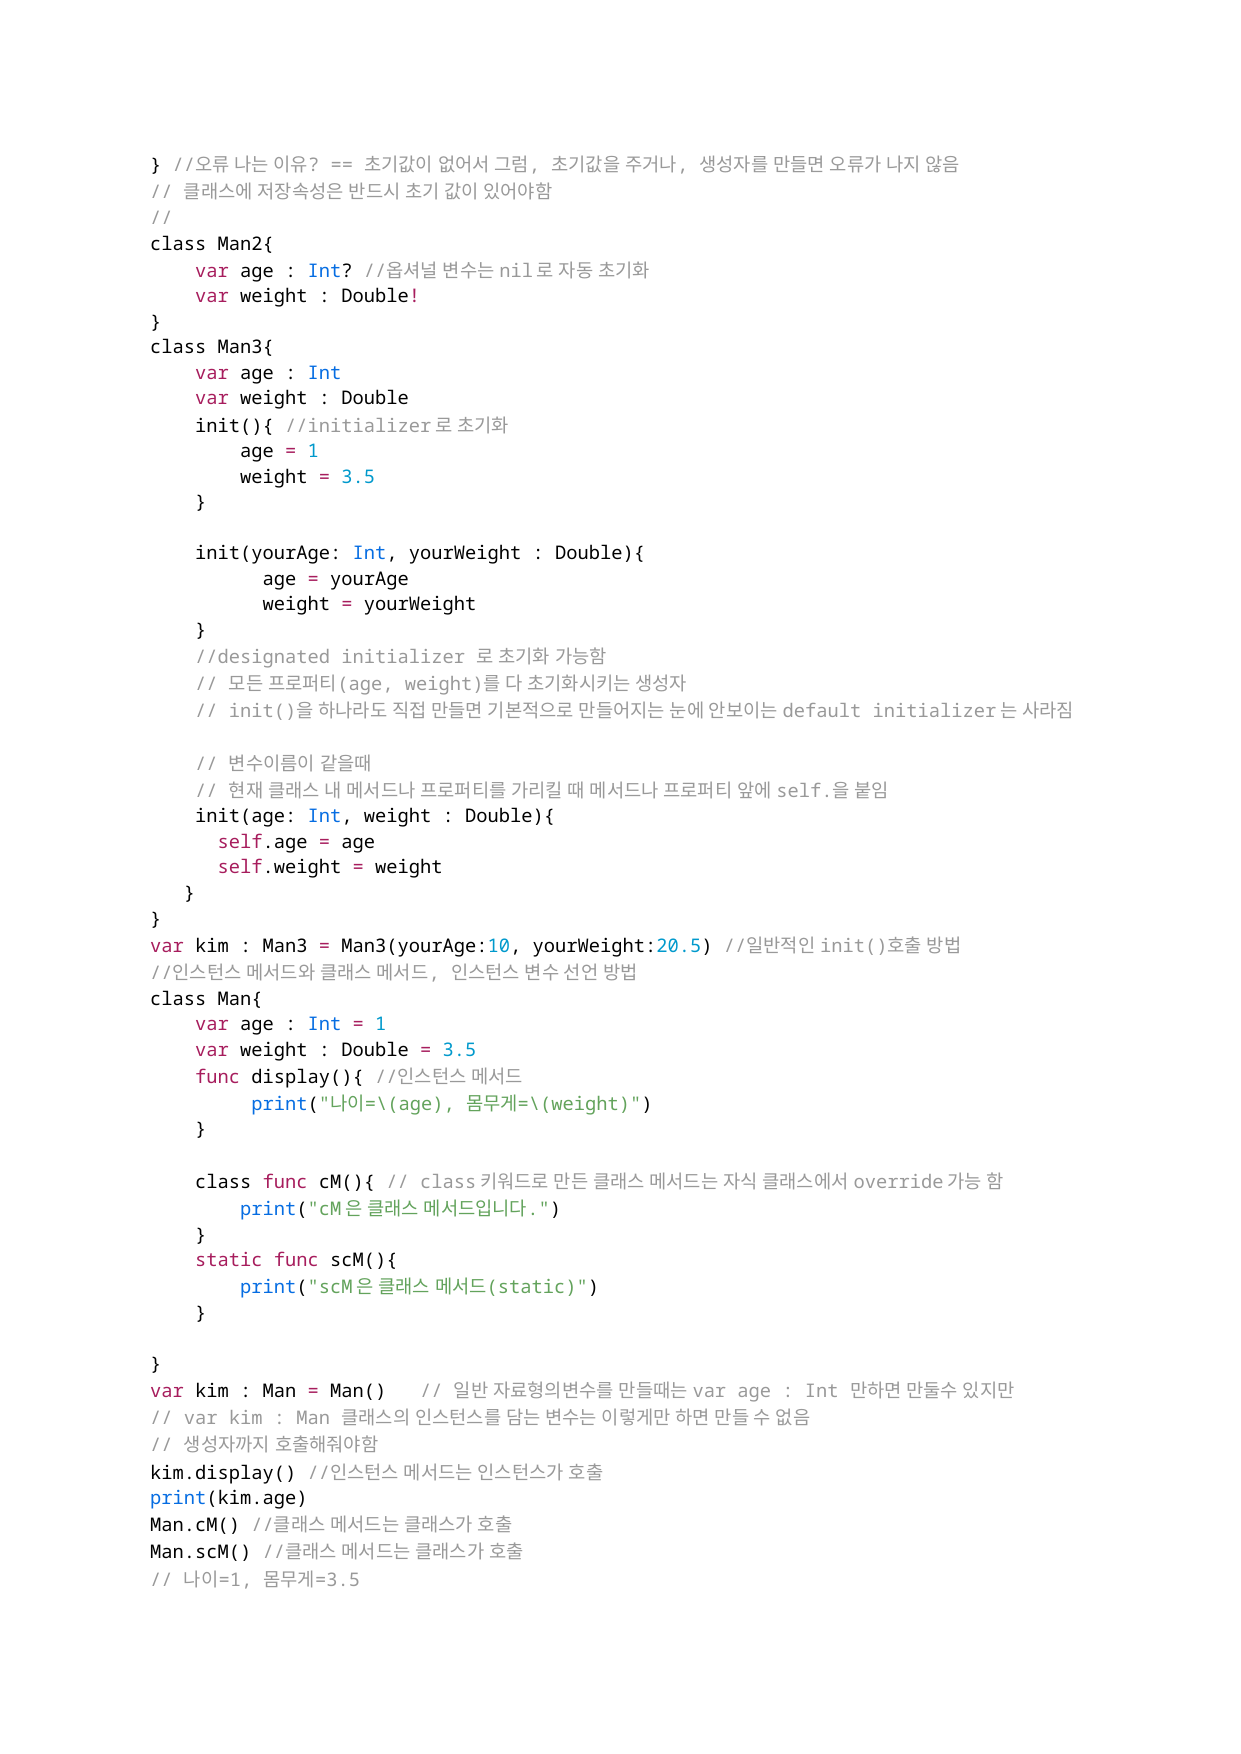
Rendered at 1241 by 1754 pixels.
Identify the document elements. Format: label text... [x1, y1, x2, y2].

text // [150, 204, 1090, 230]
text } [150, 905, 1090, 930]
text } [150, 1116, 1090, 1141]
text // 변수이름이 같을때 [150, 748, 1090, 776]
text Man.scM() //클래스 메서드는 클래스가 호출 [150, 1537, 1090, 1564]
text } [150, 1299, 1090, 1325]
text var weight : Double [150, 385, 1090, 410]
text // 모든 프로퍼티(age, weight)를 다 초기화시키는 생성자 [150, 669, 1090, 696]
text self.age = age [150, 828, 1090, 854]
text class Man{ [150, 985, 1090, 1010]
text static func scM(){ [150, 1247, 1090, 1272]
text self.weight = weight [150, 854, 1090, 879]
text print("나이=\(age), 몸무게=\(weight)") [150, 1088, 1090, 1116]
text //designated initializer 로 초기화 가능함 [150, 641, 1090, 669]
text weight = yourWeight [150, 590, 1090, 616]
text } [150, 1350, 1090, 1376]
text } [150, 616, 1090, 641]
text var weight : Double! [150, 283, 1090, 308]
text // 현재 클래스 내 메서드나 프로퍼티를 가리킬 때 메서드나 프로퍼티 앞에 self.을 붙임 [150, 776, 1090, 803]
text var kim : Man = Man() // 일반 자료형의변수를 만들때는 var age : Int 만하면 만둘수 있지만 [150, 1376, 1090, 1403]
text // 생성자까지 호출해줘야함 [150, 1430, 1090, 1457]
text Man.cM() //클래스 메서드는 클래스가 호출 [150, 1510, 1090, 1537]
text } //오류 나는 이유? == 초기값이 없어서 그럼, 초기값을 주거나, 생성자를 만들면 오류가 나지 않음 [150, 150, 1090, 177]
text age = yourAge [150, 565, 1090, 590]
text var weight : Double = 3.5 [150, 1036, 1090, 1061]
text } [150, 308, 1090, 334]
text var age : Int = 1 [150, 1010, 1090, 1036]
text var age : Int [150, 359, 1090, 385]
text init(age: Int, weight : Double){ [150, 803, 1090, 828]
text init(){ //initializer로 초기화 [150, 410, 1090, 437]
text } [150, 488, 1090, 514]
text class Man2{ [150, 230, 1090, 255]
text print("scM은 클래스 메서드(static)") [150, 1272, 1090, 1299]
text var age : Int? //옵셔널 변수는 nil로 자동 초기화 [150, 255, 1090, 283]
text weight = 3.5 [150, 463, 1090, 488]
text print("cM은 클래스 메서드입니다.") [150, 1194, 1090, 1221]
text print(kim.age) [150, 1484, 1090, 1510]
text // 나이=1, 몸무게=3.5 [150, 1564, 1090, 1592]
text // var kim : Man 클래스의 인스턴스를 담는 변수는 이렇게만 하면 만들 수 없음 [150, 1403, 1090, 1430]
text } [150, 879, 1090, 905]
text age = 1 [150, 437, 1090, 463]
text // init()을 하나라도 직접 만들면 기본적으로 만들어지는 눈에 안보이는 default initializer는 사라짐 [150, 696, 1090, 723]
text init(yourAge: Int, yourWeight : Double){ [150, 539, 1090, 565]
text } [150, 1221, 1090, 1247]
text kim.display() //인스턴스 메서드는 인스턴스가 호출 [150, 1457, 1090, 1484]
text class func cM(){ // class키워드로 만든 클래스 메서드는 자식 클래스에서 override가능 함 [150, 1167, 1090, 1194]
text class Man3{ [150, 334, 1090, 359]
text var kim : Man3 = Man3(yourAge:10, yourWeight:20.5) //일반적인 init()호출 방법 [150, 930, 1090, 958]
text func display(){ //인스턴스 메서드 [150, 1061, 1090, 1088]
text // 클래스에 저장속성은 반드시 초기 값이 있어야함 [150, 177, 1090, 204]
text //인스턴스 메서드와 클래스 메서드, 인스턴스 변수 선언 방법 [150, 958, 1090, 985]
